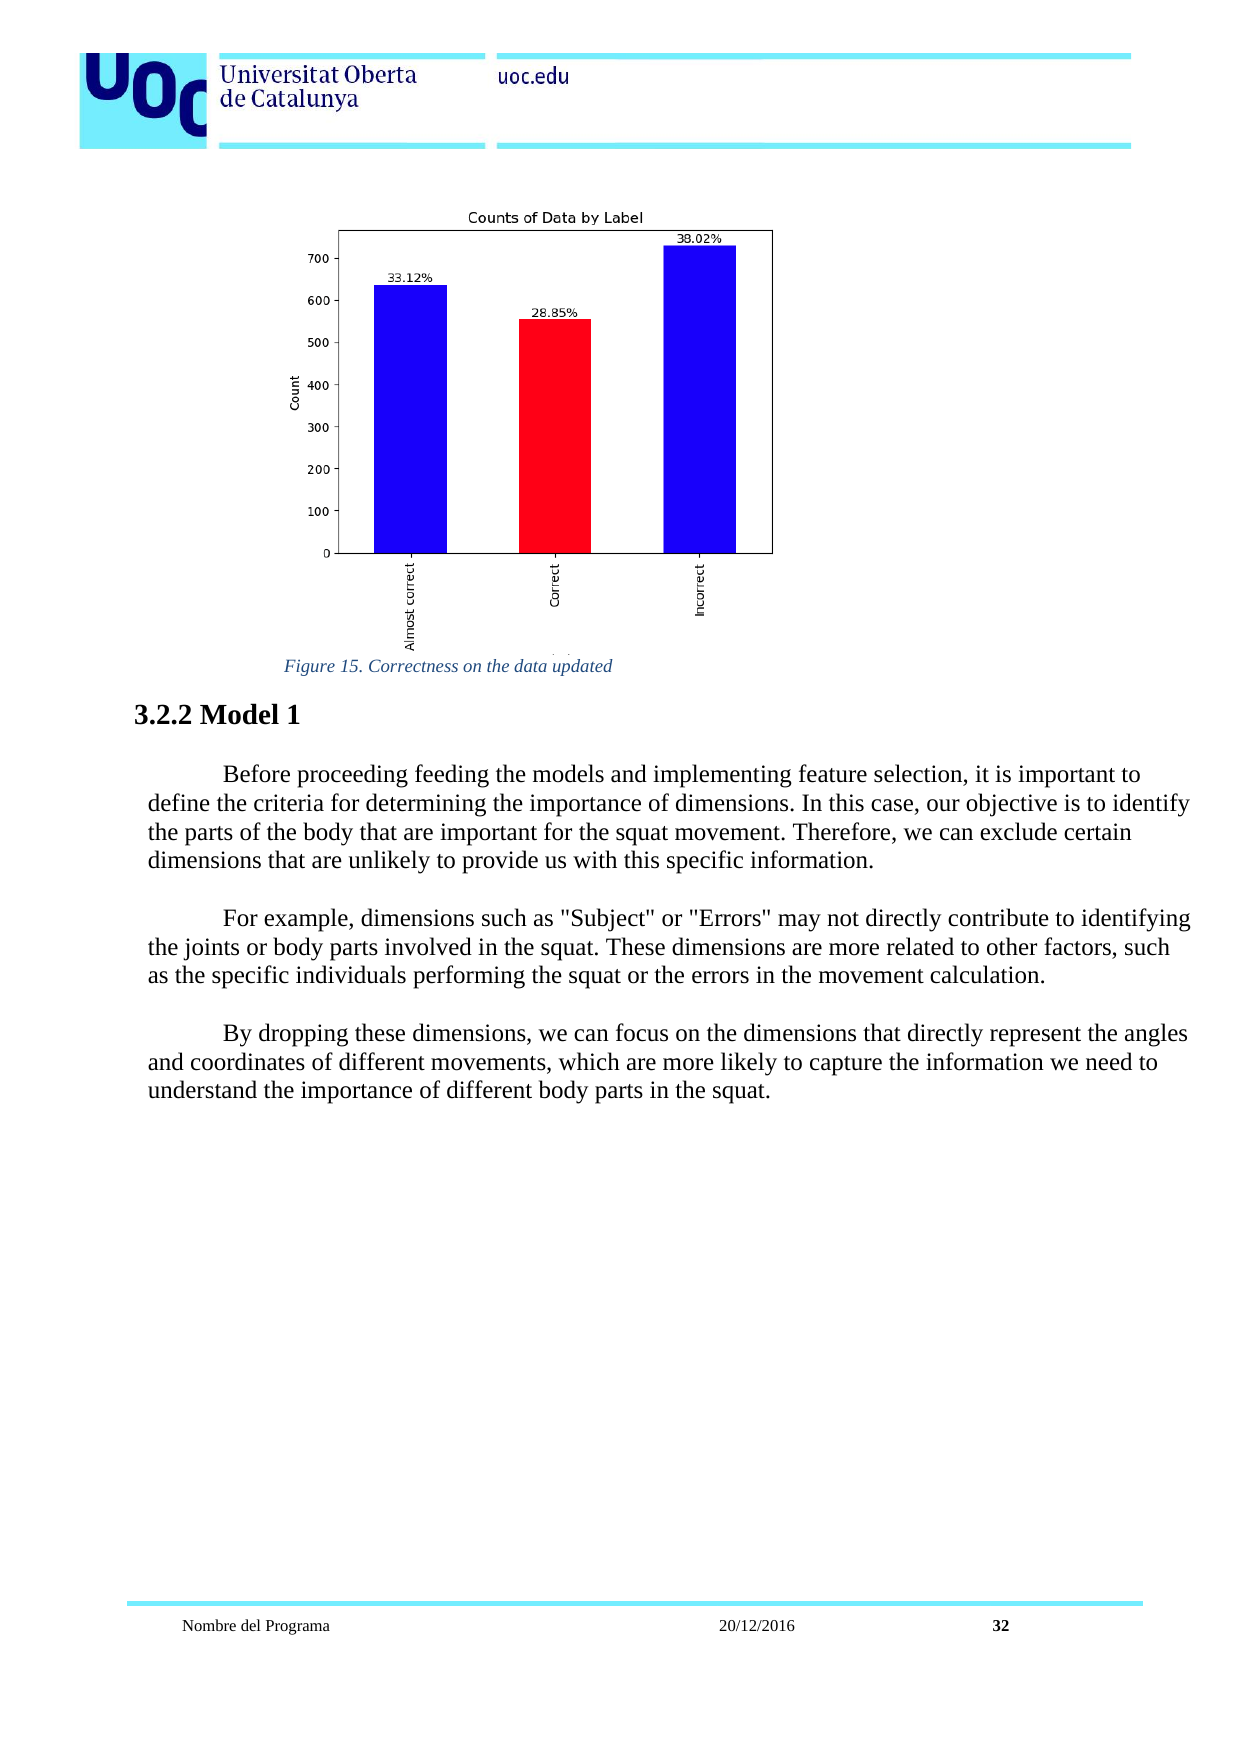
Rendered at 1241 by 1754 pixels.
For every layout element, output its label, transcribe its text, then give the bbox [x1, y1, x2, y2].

text Figure 15. Correctness on the data updated [282, 654, 1240, 676]
picture [283, 204, 774, 655]
text Before proceeding feeding the models and implementing feature selection, it is important to define the criteria for determining the importance of dimensions. In this case, our objective is to identify the parts of the body that are important for the squat movement. Therefore, we can exclude certain dimensions that are unlikely to provide us with this specific information. [148, 759, 1196, 874]
text For example, dimensions such as "Subject" or "Errors" may not directly contribute to identifying the joints or body parts involved in the squat. These dimensions are more related to other factors, such as the specific individuals performing the squat or the errors in the movement calculation. [148, 903, 1196, 989]
text 3.2.2 Model 1 [59, 697, 1240, 730]
picture [74, 53, 1132, 149]
text By dropping these dimensions, we can focus on the dimensions that directly represent the angles and coordinates of different movements, which are more likely to capture the information we need to understand the importance of different body parts in the squat. [148, 1018, 1196, 1104]
